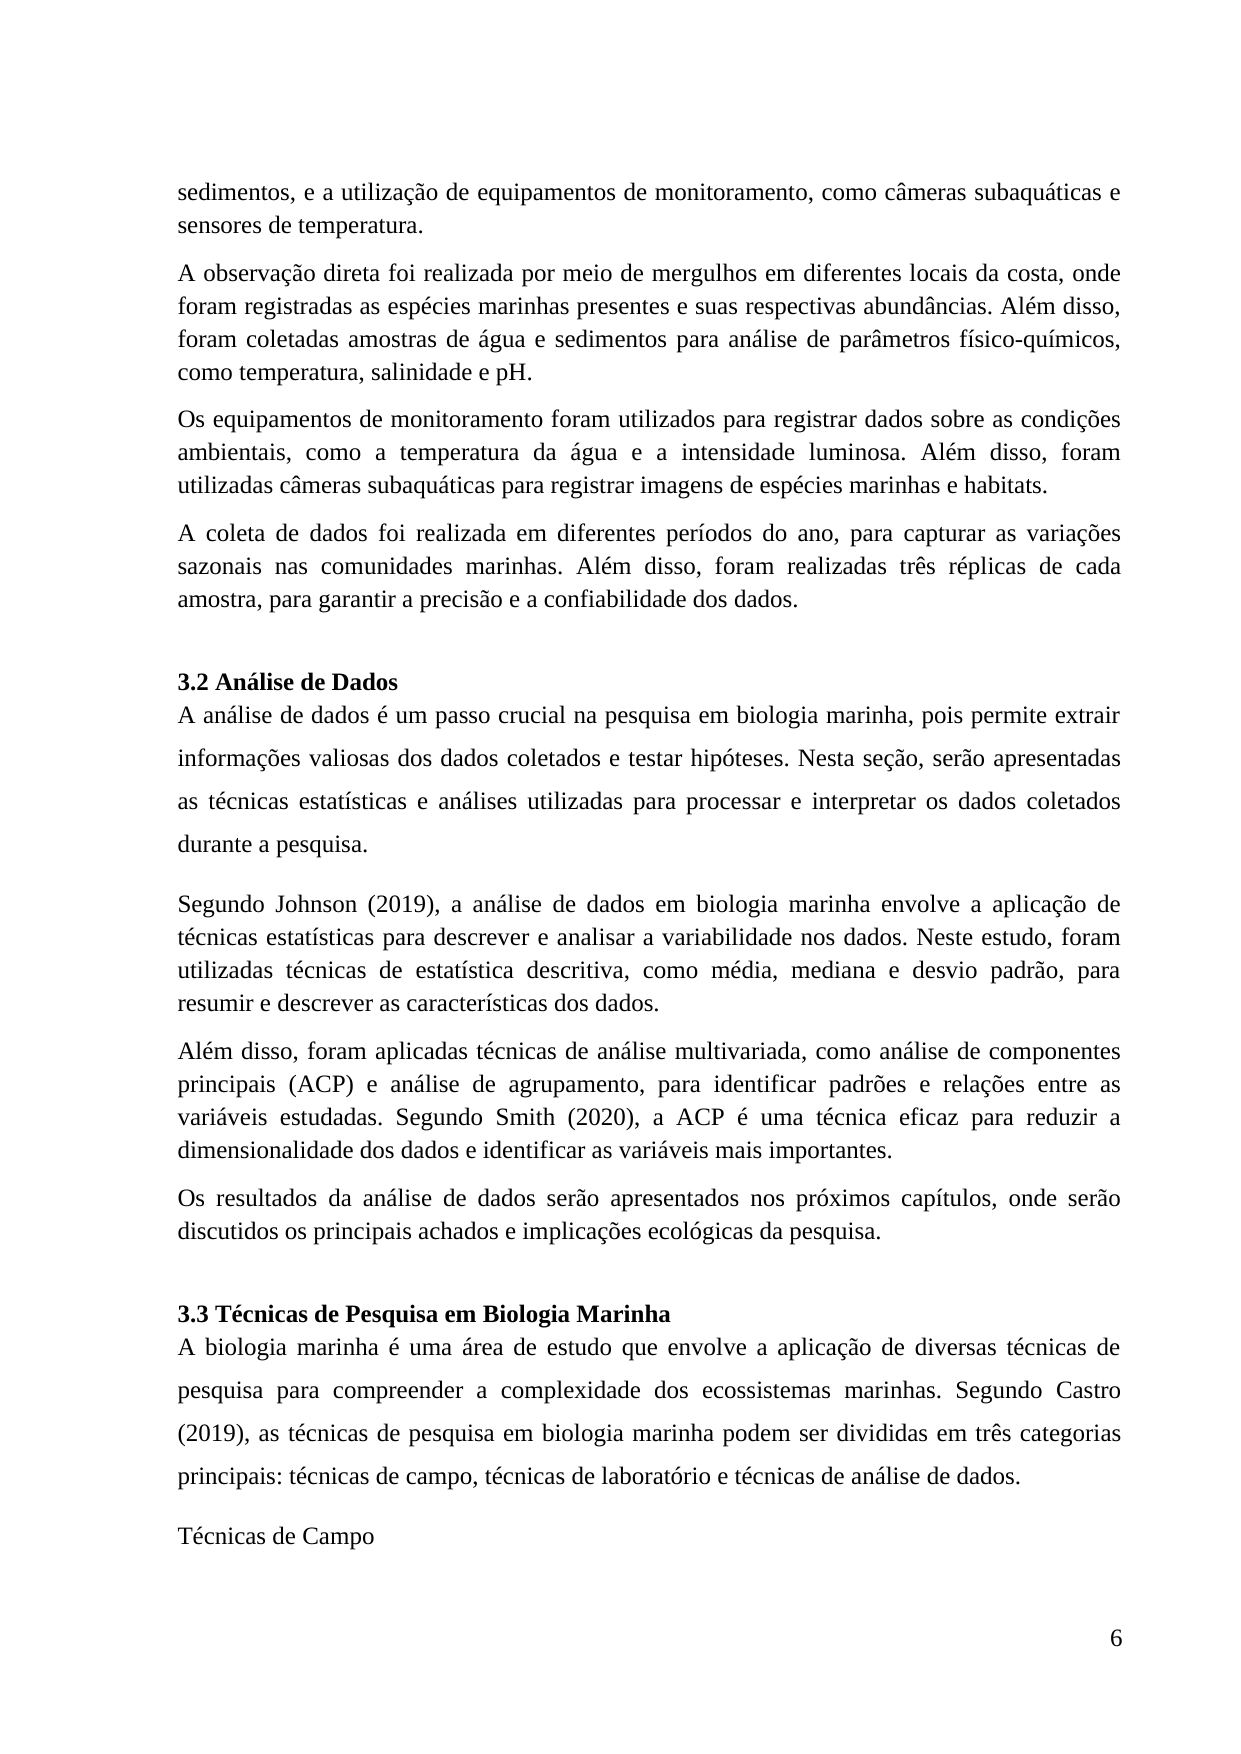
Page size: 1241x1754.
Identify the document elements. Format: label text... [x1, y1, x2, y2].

text Além disso, foram aplicadas técnicas de análise multivariada, como análise de componentes principais (ACP) e análise de agrupamento, para identificar padrões e relações entre as variáveis estudadas. Segundo Smith (2020), a ACP é uma técnica eficaz para reduzir a dimensionalidade dos dados e identificar as variáveis mais importantes. [177, 1036, 1122, 1164]
text Os resultados da análise de dados serão apresentados nos próximos capítulos, onde serão discutidos os principais achados e implicações ecológicas da pesquisa. [177, 1183, 1122, 1244]
text Os equipamentos de monitoramento foram utilizados para registrar dados sobre as condições ambientais, como a temperatura da água e a intensidade luminosa. Além disso, foram utilizadas câmeras subaquáticas para registrar imagens de espécies marinhas e habitats. [177, 404, 1122, 499]
text Segundo Johnson (2019), a análise de dados em biologia marinha envolve a aplicação de técnicas estatísticas para descrever e analisar a variabilidade nos dados. Neste estudo, foram utilizadas técnicas de estatística descritiva, como média, mediana e desvio padrão, para resumir e descrever as características dos dados. [177, 889, 1122, 1017]
text A observação direta foi realizada por meio de mergulhos em diferentes locais da costa, onde foram registradas as espécies marinhas presentes e suas respectivas abundâncias. Além disso, foram coletadas amostras de água e sedimentos para análise de parâmetros físico-químicos, como temperatura, salinidade e pH. [177, 258, 1122, 386]
subtitle 3.2 Análise de Dados [177, 667, 1122, 696]
subtitle 3.3 Técnicas de Pesquisa em Biologia Marinha [177, 1299, 1122, 1327]
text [177, 177, 1122, 239]
text A coleta de dados foi realizada em diferentes períodos do ano, para capturar as variações sazonais nas comunidades marinhas. Além disso, foram realizadas três réplicas de cada amostra, para garantir a precisão e a confiabilidade dos dados. [177, 518, 1122, 613]
